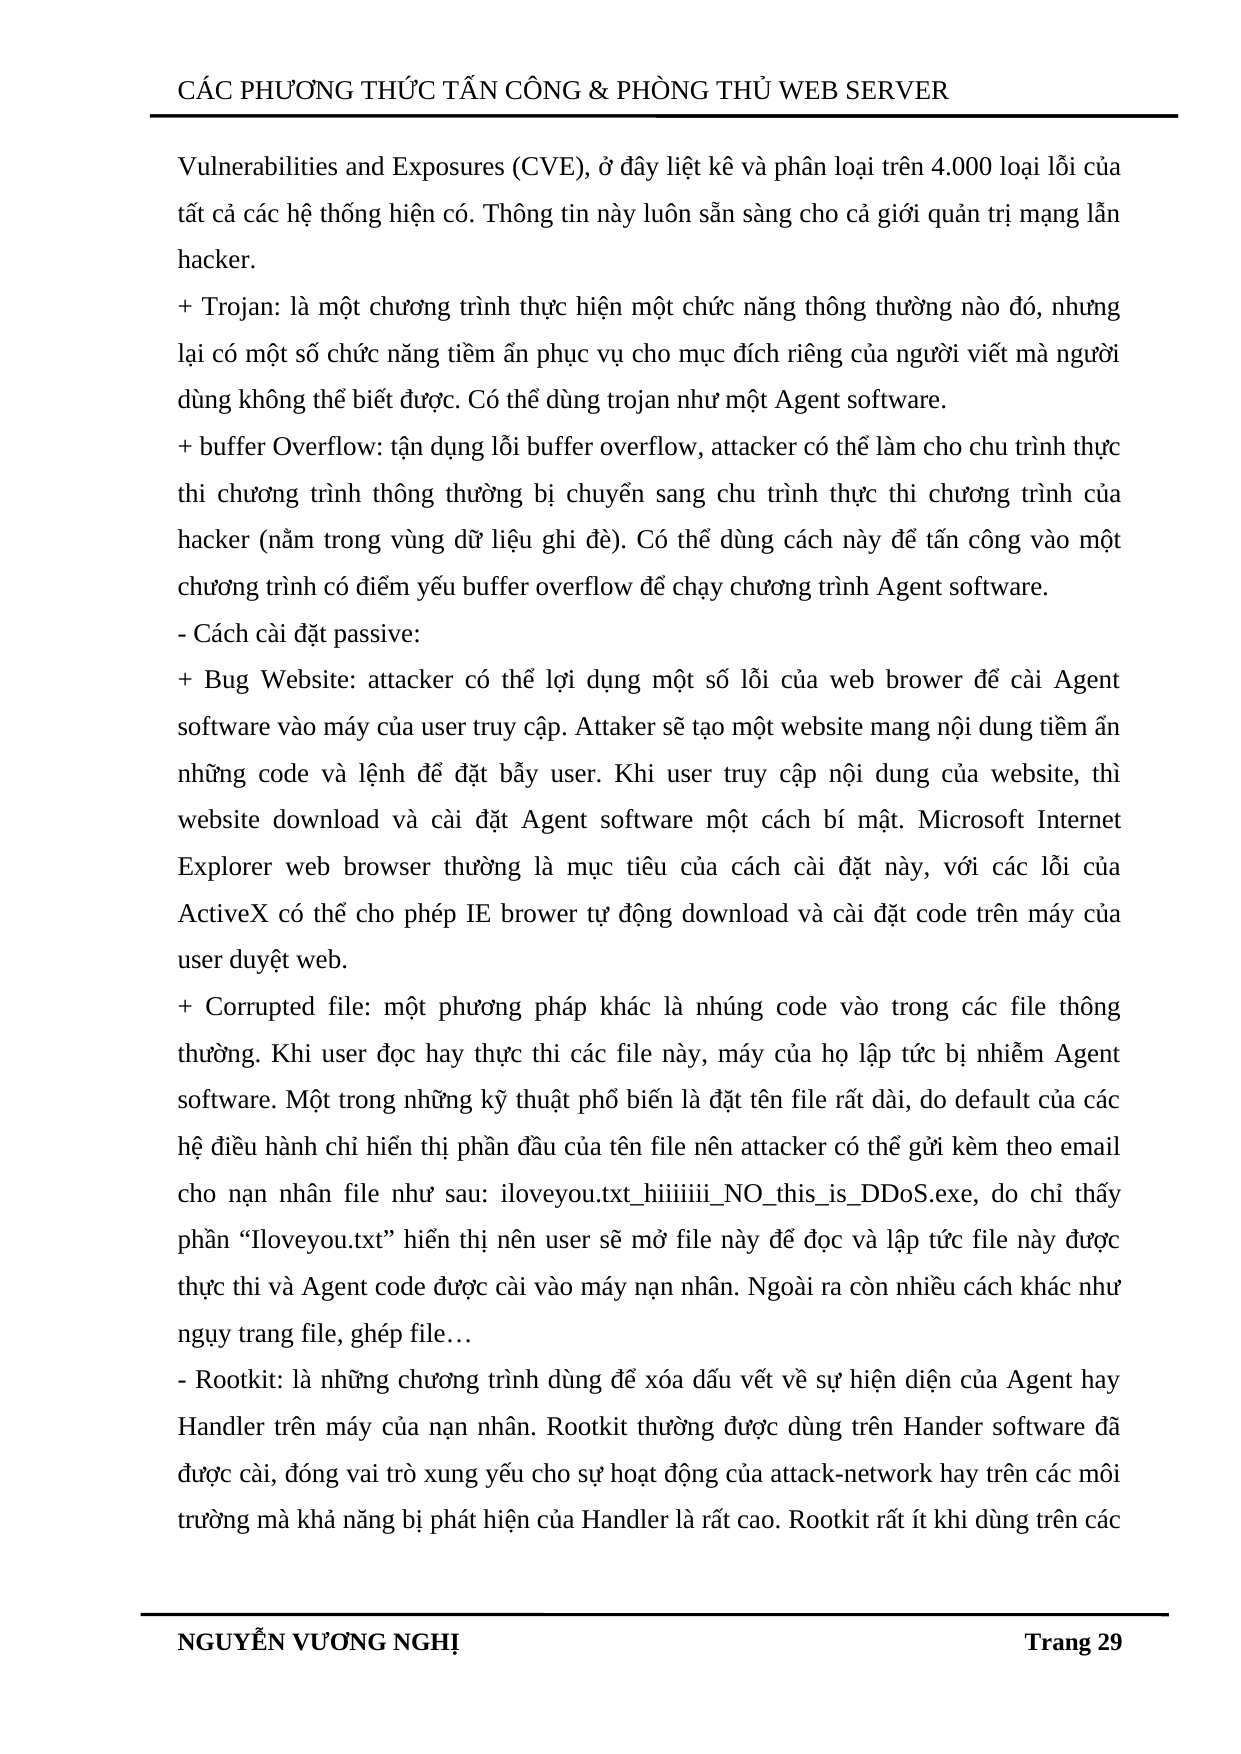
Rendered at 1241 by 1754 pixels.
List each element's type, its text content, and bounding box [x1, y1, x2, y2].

text + Corrupted file: một phương pháp khác là nhúng code vào trong các file thông thường. Khi user đọc hay thực thi các file này, máy của họ lập tức bị nhiễm Agent software. Một trong những kỹ thuật phổ biến là đặt tên file rất dài, do default của các hệ điều hành chỉ hiển thị phần đầu của tên file nên attacker có thể gửi kèm theo email cho nạn nhân file như sau: iloveyou.txt_hiiiiiii_NO_this_is_DDoS.exe, do chỉ thấy phần “Iloveyou.txt” hiển thị nên user sẽ mở file này để đọc và lập tức file này được thực thi và Agent code được cài vào máy nạn nhân. Ngoài ra còn nhiều cách khác như ngụy trang file, ghép file… [177, 990, 1122, 1348]
text + Bug Website: attacker có thể lợi dụng một số lỗi của web brower để cài Agent software vào máy của user truy cập. Attaker sẽ tạo một website mang nội dung tiềm ẩn những code và lệnh để đặt bẫy user. Khi user truy cập nội dung của website, thì website download và cài đặt Agent software một cách bí mật. Microsoft Internet Explorer web browser thường là mục tiêu của cách cài đặt này, với các lỗi của ActiveX có thể cho phép IE brower tự động download và cài đặt code trên máy của user duyệt web. [177, 663, 1122, 974]
text - Cách cài đặt passive: [177, 617, 1122, 648]
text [177, 1363, 1122, 1534]
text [177, 150, 1122, 274]
text + buffer Overflow: tận dụng lỗi buffer overflow, attacker có thể làm cho chu trình thực thi chương trình thông thường bị chuyển sang chu trình thực thi chương trình của hacker (nằm trong vùng dữ liệu ghi đè). Có thể dùng cách này để tấn công vào một chương trình có điểm yếu buffer overflow để chạy chương trình Agent software. [177, 430, 1122, 601]
text + Trojan: là một chương trình thực hiện một chức năng thông thường nào đó, nhưng lại có một số chức năng tiềm ẩn phục vụ cho mục đích riêng của người viết mà người dùng không thể biết được. Có thể dùng trojan như một Agent software. [177, 290, 1122, 414]
